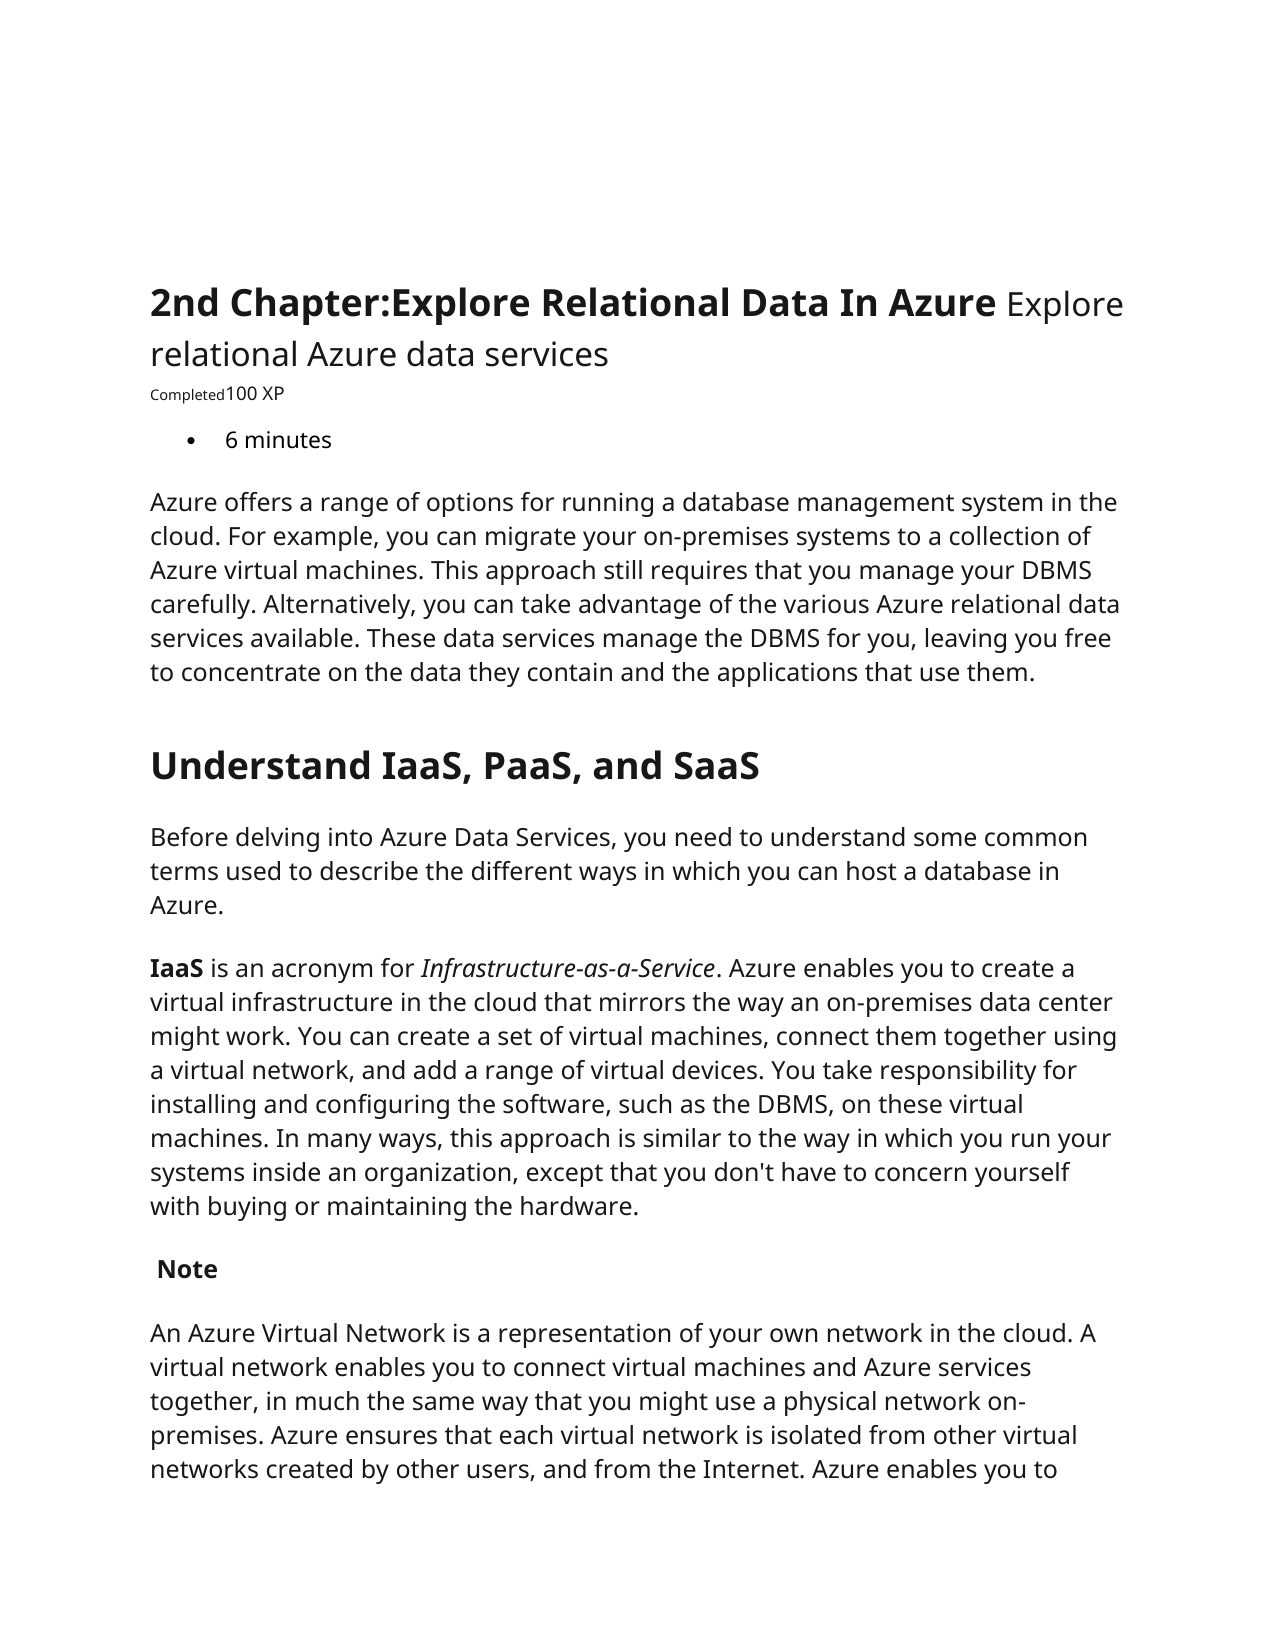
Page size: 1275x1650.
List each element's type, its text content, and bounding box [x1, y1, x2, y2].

subtitle Understand IaaS, PaaS, and SaaS [150, 739, 1125, 790]
text Before delving into Azure Data Services, you need to understand some common terms used to describe the different ways in which you can host a database in Azure. [150, 819, 1125, 921]
text Completed100 XP [150, 380, 1125, 406]
subtitle 2nd Chapter:Explore Relational Data In Azure Explore relational Azure data services [150, 276, 1125, 376]
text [150, 1315, 1125, 1486]
title Note [150, 1252, 1125, 1286]
text IaaS is an acronym for Infrastructure-as-a-Service. Azure enables you to create a virtual infrastructure in the cloud that mirrors the way an on-premises data center might work. You can create a set of virtual machines, connect them together using a virtual network, and add a range of virtual devices. You take responsibility for installing and configuring the software, such as the DBMS, on these virtual machines. In many ways, this approach is similar to the way in which you run your systems inside an organization, except that you don't have to concern yourself with buying or maintaining the hardware. [150, 951, 1125, 1223]
text Azure offers a range of options for running a database management system in the cloud. For example, you can migrate your on-premises systems to a collection of Azure virtual machines. This approach still requires that you manage your DBMS carefully. Alternatively, you can take advantage of the various Azure relational data services available. These data services manage the DBMS for you, leaving you free to concentrate on the data they contain and the applications that use them. [150, 484, 1125, 689]
list 6 minutes [187, 424, 1125, 455]
